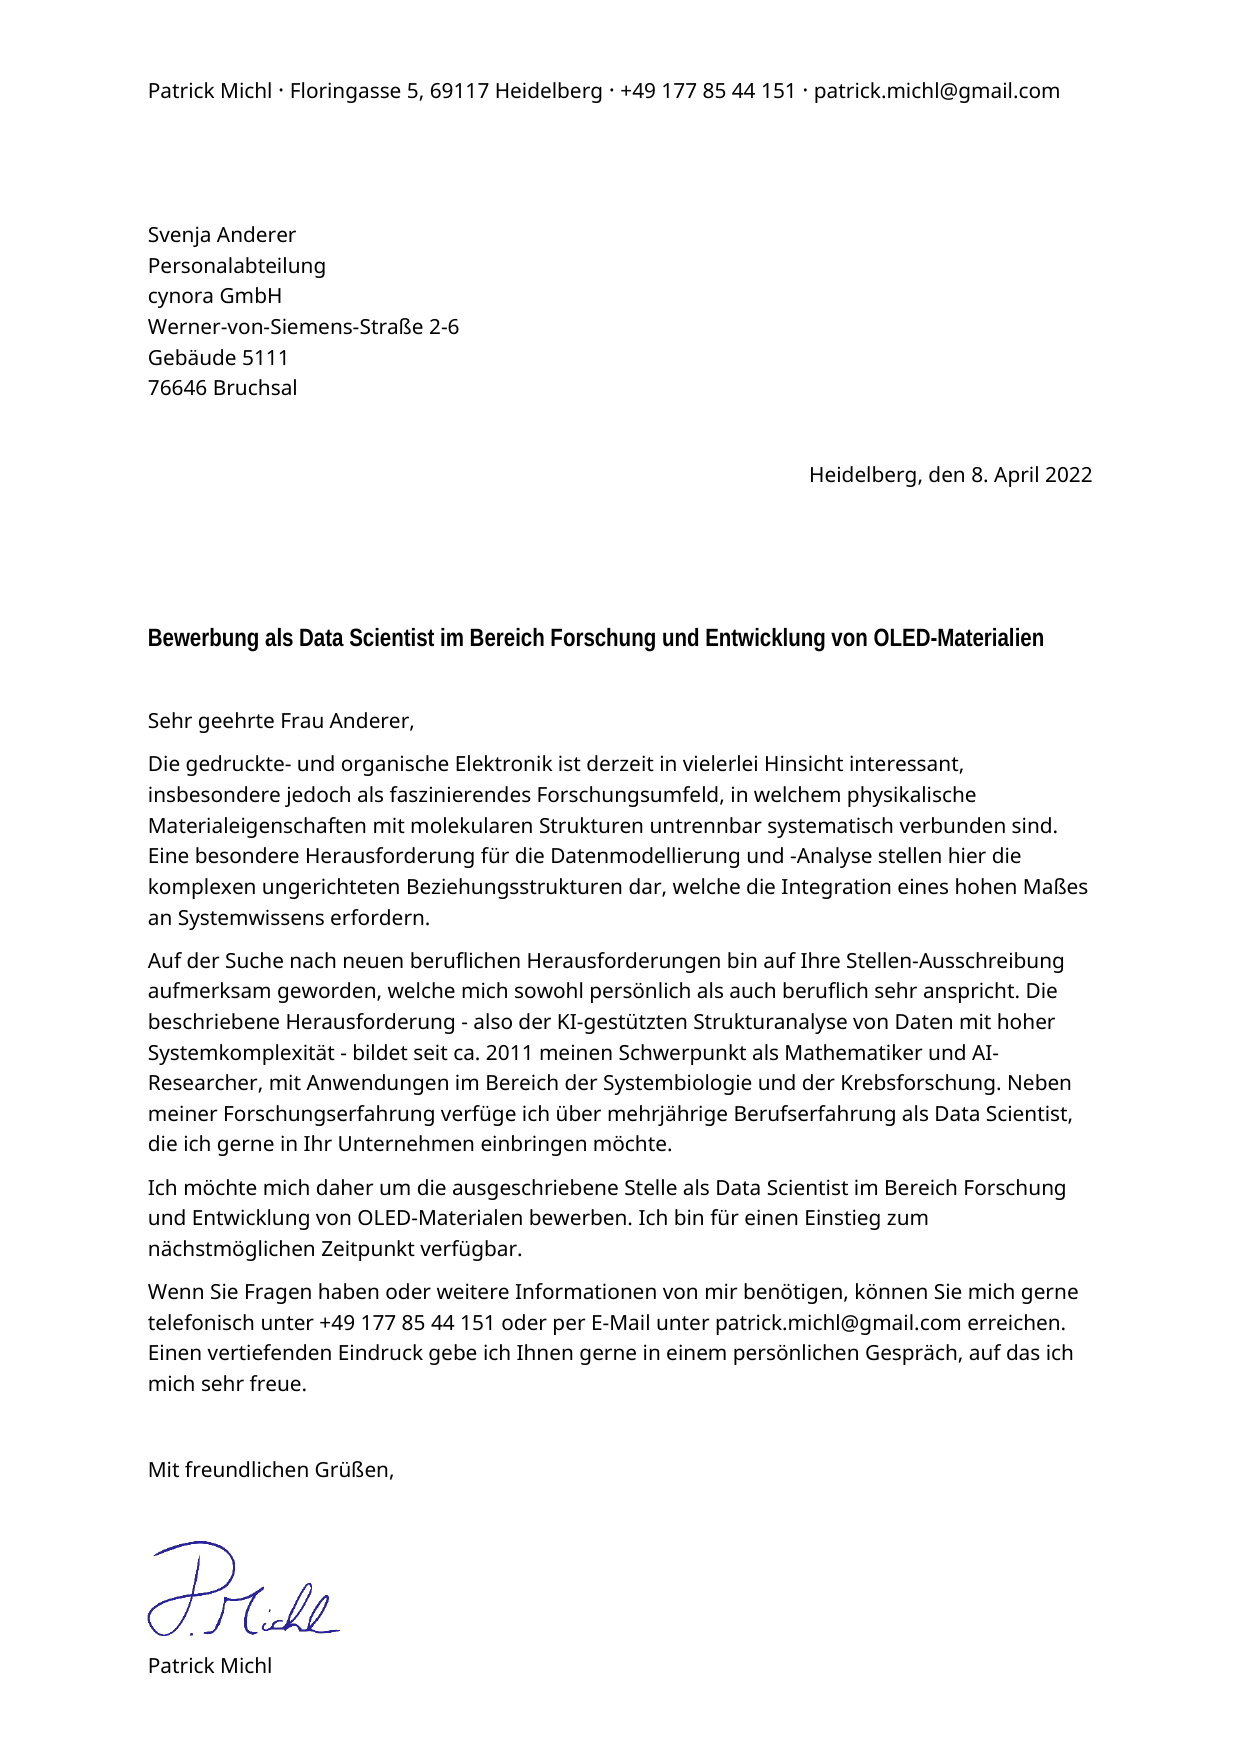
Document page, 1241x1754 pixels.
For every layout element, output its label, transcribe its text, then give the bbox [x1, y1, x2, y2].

text Die gedruckte- und organische Elektronik ist derzeit in vielerlei Hinsicht interessant, insbesondere jedoch als faszinierendes Forschungsumfeld, in welchem physikalische Materialeigenschaften mit molekularen Strukturen untrennbar systematisch verbunden sind. Eine besondere Herausforderung für die Datenmodellierung und -Analyse stellen hier die komplexen ungerichteten Beziehungsstrukturen dar, welche die Integration eines hohen Maßes an Systemwissens erfordern. [148, 749, 1093, 931]
text Patrick Michl [148, 1651, 1093, 1679]
text Auf der Suche nach neuen beruflichen Herausforderungen bin auf Ihre Stellen-Ausschreibung aufmerksam geworden, welche mich sowohl persönlich als auch beruflich sehr anspricht. Die beschriebene Herausforderung - also der KI-gestützten Strukturanalyse von Daten mit hoher Systemkomplexität - bildet seit ca. 2011 meinen Schwerpunkt als Mathematiker und AI-Researcher, mit Anwendungen im Bereich der Systembiologie und der Krebsforschung. Neben meiner Forschungserfahrung verfüge ich über mehrjährige Berufserfahrung als Data Scientist, die ich gerne in Ihr Unternehmen einbringen möchte. [148, 946, 1093, 1158]
text Heidelberg, den 8. April 2022 [148, 460, 1093, 488]
text Wenn Sie Fragen haben oder weitere Informationen von mir benötigen, können Sie mich gerne telefonisch unter +49 177 85 44 151 oder per E-Mail unter patrick.michl@gmail.com erreichen. Einen vertiefenden Eindruck gebe ich Ihnen gerne in einem persönlichen Gespräch, auf das ich mich sehr freue. [148, 1277, 1093, 1397]
text Ich möchte mich daher um die ausgeschriebene Stelle als Data Scientist im Bereich Forschung und Entwicklung von OLED-Materialen bewerben. Ich bin für einen Einstieg zum nächstmöglichen Zeitpunkt verfügbar. [148, 1173, 1093, 1262]
text Svenja Anderer Personalabteilung cynora GmbH Werner-von-Siemens-Straße 2-6 Gebäude 5111 76646 Bruchsal [148, 220, 1093, 402]
text Mit freundlichen Grüßen, [148, 1455, 1093, 1483]
text Sehr geehrte Frau Anderer, [148, 706, 1093, 735]
text Bewerbung als Data Scientist im Bereich Forschung und Entwicklung von OLED-Materialien [148, 623, 1093, 652]
picture [147, 1541, 341, 1636]
